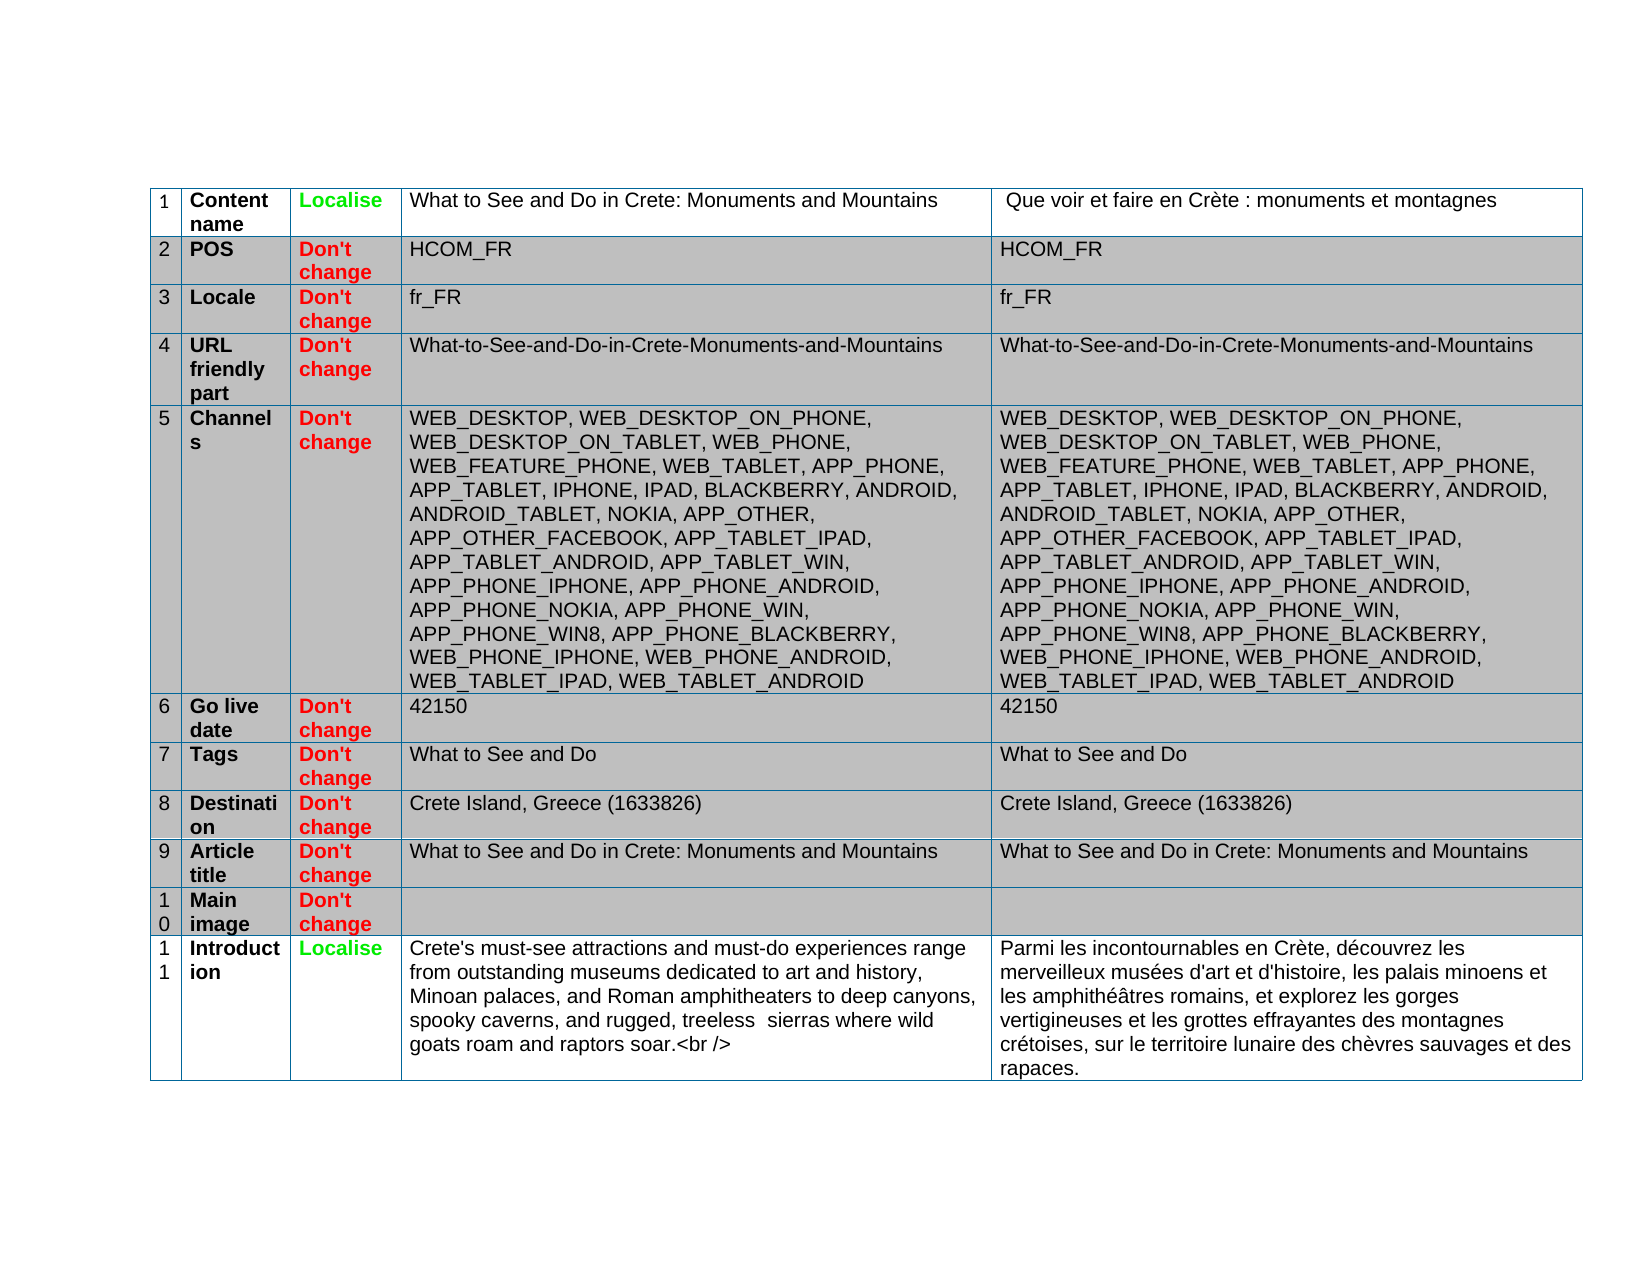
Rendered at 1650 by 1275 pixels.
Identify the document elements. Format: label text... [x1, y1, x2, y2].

table_cell Destination [182, 791, 290, 838]
table_cell Locale [182, 285, 290, 333]
table_header Que voir et faire en Crète : monuments et montagnes [992, 189, 1582, 236]
table_cell 5 [151, 406, 181, 693]
table_cell Don't change [291, 406, 401, 693]
table_cell URL friendly part [182, 334, 290, 405]
table_cell Localise [291, 936, 401, 1080]
table_cell 10 [151, 888, 181, 935]
table_cell 42150 [402, 694, 991, 742]
table_cell Crete Island, Greece (1633826) [402, 791, 991, 838]
table_header Content name [182, 189, 290, 236]
table_cell 11 [151, 936, 181, 1080]
table_cell Article title [182, 840, 290, 887]
table_cell HCOM_FR [992, 237, 1582, 284]
table_header Localise [291, 189, 401, 236]
table_cell Introduction [182, 936, 290, 1080]
table_cell fr_FR [402, 285, 991, 333]
table_cell What to See and Do in Crete: Monuments and Mountains [402, 840, 991, 887]
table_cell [992, 936, 1582, 1080]
table_cell [402, 888, 991, 935]
table_cell Crete Island, Greece (1633826) [992, 791, 1582, 838]
table_cell HCOM_FR [402, 237, 991, 284]
table_cell What-to-See-and-Do-in-Crete-Monuments-and-Mountains [402, 334, 991, 405]
table_cell What-to-See-and-Do-in-Crete-Monuments-and-Mountains [992, 334, 1582, 405]
table_header 1 [151, 189, 181, 236]
table_cell 8 [151, 791, 181, 838]
table_cell 6 [151, 694, 181, 742]
table_cell What to See and Do [402, 743, 991, 790]
table_cell 4 [151, 334, 181, 405]
table_cell POS [182, 237, 290, 284]
table_cell Don't change [291, 888, 401, 935]
table_cell Tags [182, 743, 290, 790]
table_cell [992, 888, 1582, 935]
table_cell Go live date [182, 694, 290, 742]
table_cell What to See and Do in Crete: Monuments and Mountains [992, 840, 1582, 887]
table_cell Don't change [291, 694, 401, 742]
table_cell Don't change [291, 237, 401, 284]
table_cell Main image [182, 888, 290, 935]
table_cell 2 [151, 237, 181, 284]
table_cell What to See and Do [992, 743, 1582, 790]
table_cell Don't change [291, 840, 401, 887]
table_cell Don't change [291, 743, 401, 790]
table_header What to See and Do in Crete: Monuments and Mountains [402, 189, 991, 236]
table_cell 9 [151, 840, 181, 887]
table_cell 42150 [992, 694, 1582, 742]
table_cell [402, 936, 991, 1080]
table_cell Don't change [291, 791, 401, 838]
table_cell 7 [151, 743, 181, 790]
table_cell Don't change [291, 334, 401, 405]
table_cell Don't change [291, 285, 401, 333]
table_cell WEB_DESKTOP, WEB_DESKTOP_ON_PHONE, WEB_DESKTOP_ON_TABLET, WEB_PHONE, WEB_FEATURE_PHONE, WEB_TABLET, APP_PHONE, APP_TABLET, IPHONE, IPAD, BLACKBERRY, ANDROID, ANDROID_TABLET, NOKIA, APP_OTHER, APP_OTHER_FACEBOOK, APP_TABLET_IPAD, APP_TABLET_ANDROID, APP_TABLET_WIN, APP_PHONE_IPHONE, APP_PHONE_ANDROID, APP_PHONE_NOKIA, APP_PHONE_WIN, APP_PHONE_WIN8, APP_PHONE_BLACKBERRY, WEB_PHONE_IPHONE, WEB_PHONE_ANDROID, WEB_TABLET_IPAD, WEB_TABLET_ANDROID [402, 406, 991, 693]
table_cell 3 [151, 285, 181, 333]
table_cell WEB_DESKTOP, WEB_DESKTOP_ON_PHONE, WEB_DESKTOP_ON_TABLET, WEB_PHONE, WEB_FEATURE_PHONE, WEB_TABLET, APP_PHONE, APP_TABLET, IPHONE, IPAD, BLACKBERRY, ANDROID, ANDROID_TABLET, NOKIA, APP_OTHER, APP_OTHER_FACEBOOK, APP_TABLET_IPAD, APP_TABLET_ANDROID, APP_TABLET_WIN, APP_PHONE_IPHONE, APP_PHONE_ANDROID, APP_PHONE_NOKIA, APP_PHONE_WIN, APP_PHONE_WIN8, APP_PHONE_BLACKBERRY, WEB_PHONE_IPHONE, WEB_PHONE_ANDROID, WEB_TABLET_IPAD, WEB_TABLET_ANDROID [992, 406, 1582, 693]
table_cell fr_FR [992, 285, 1582, 333]
table_cell Channels [182, 406, 290, 693]
